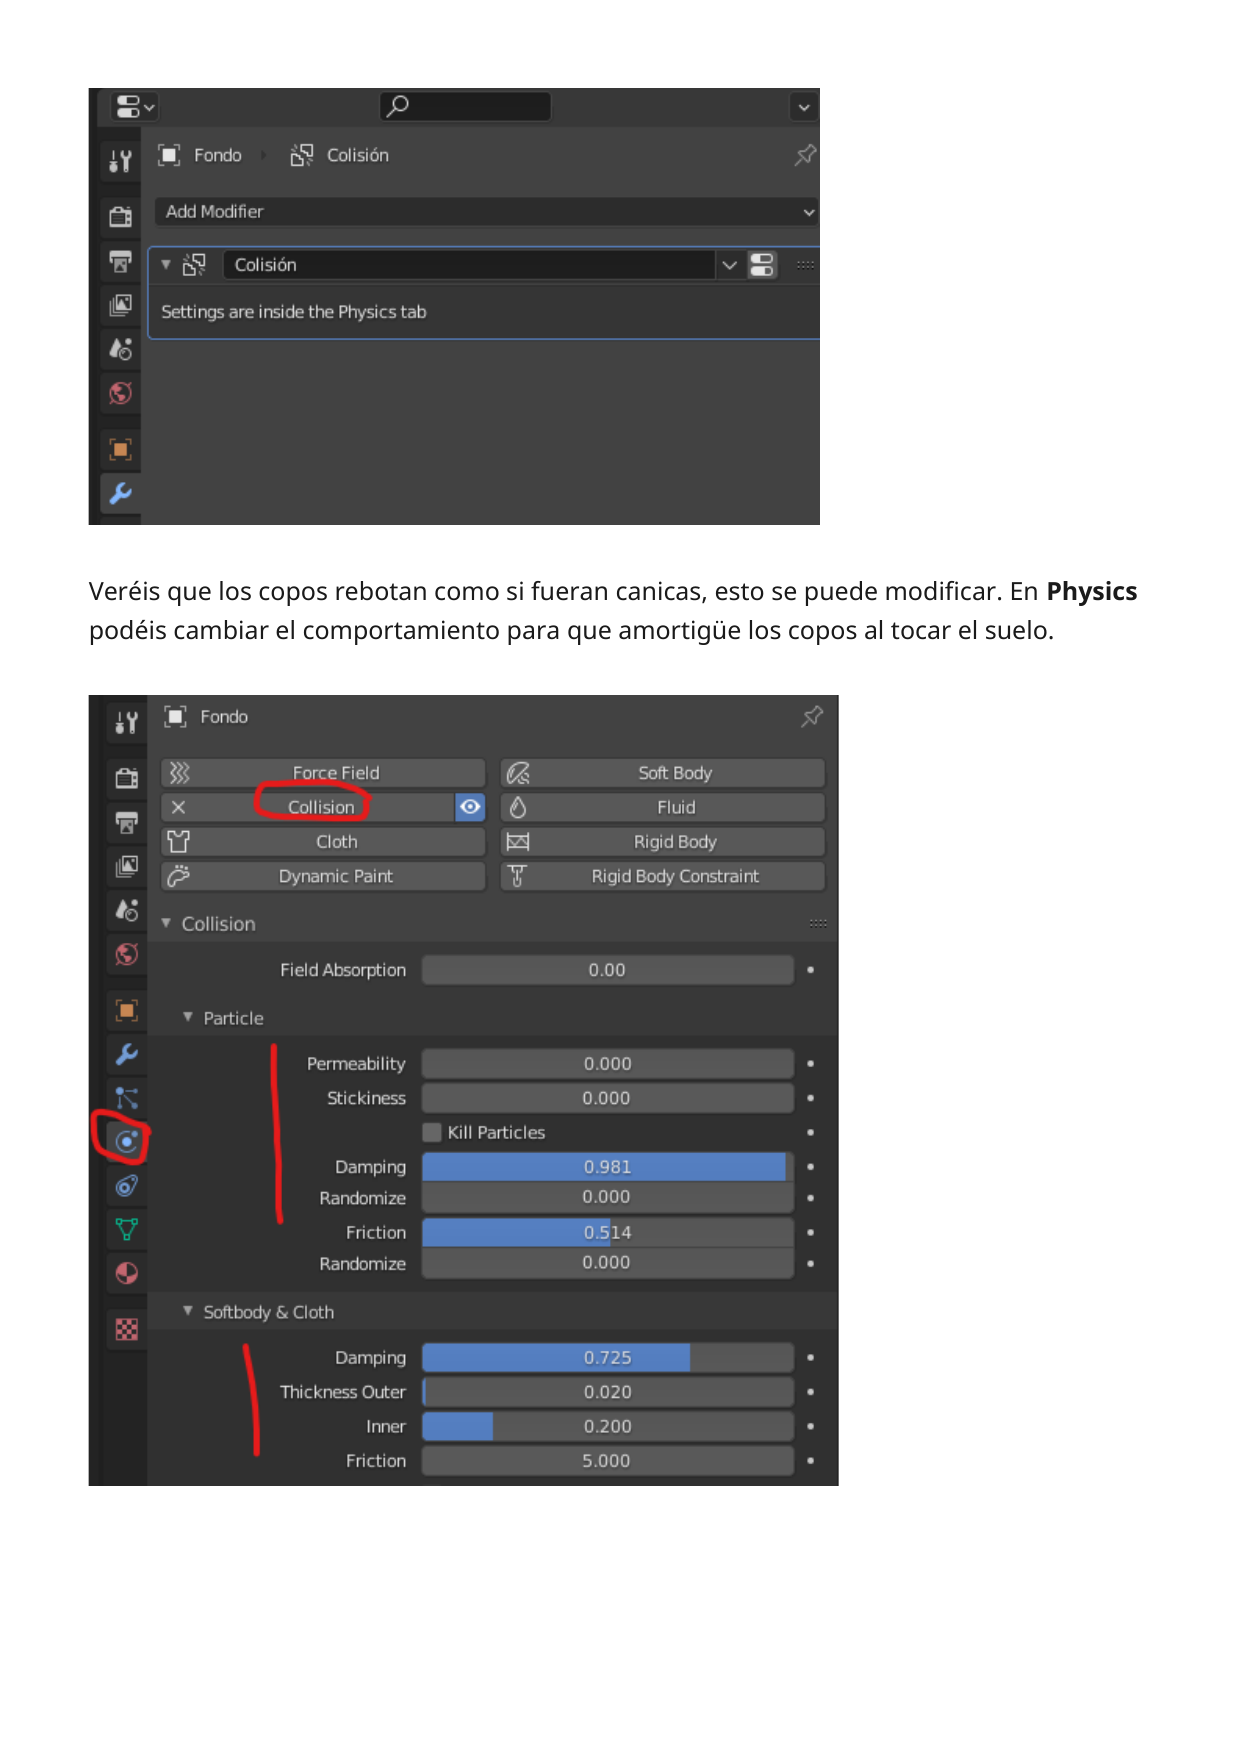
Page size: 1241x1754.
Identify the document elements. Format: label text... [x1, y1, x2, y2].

text Veréis que los copos rebotan como si fueran canicas, esto se puede modificar. En Physics podéis cambiar el comportamiento para que amortigüe los copos al tocar el suelo. [88, 573, 1152, 647]
picture [88, 88, 820, 525]
picture [88, 695, 839, 1486]
